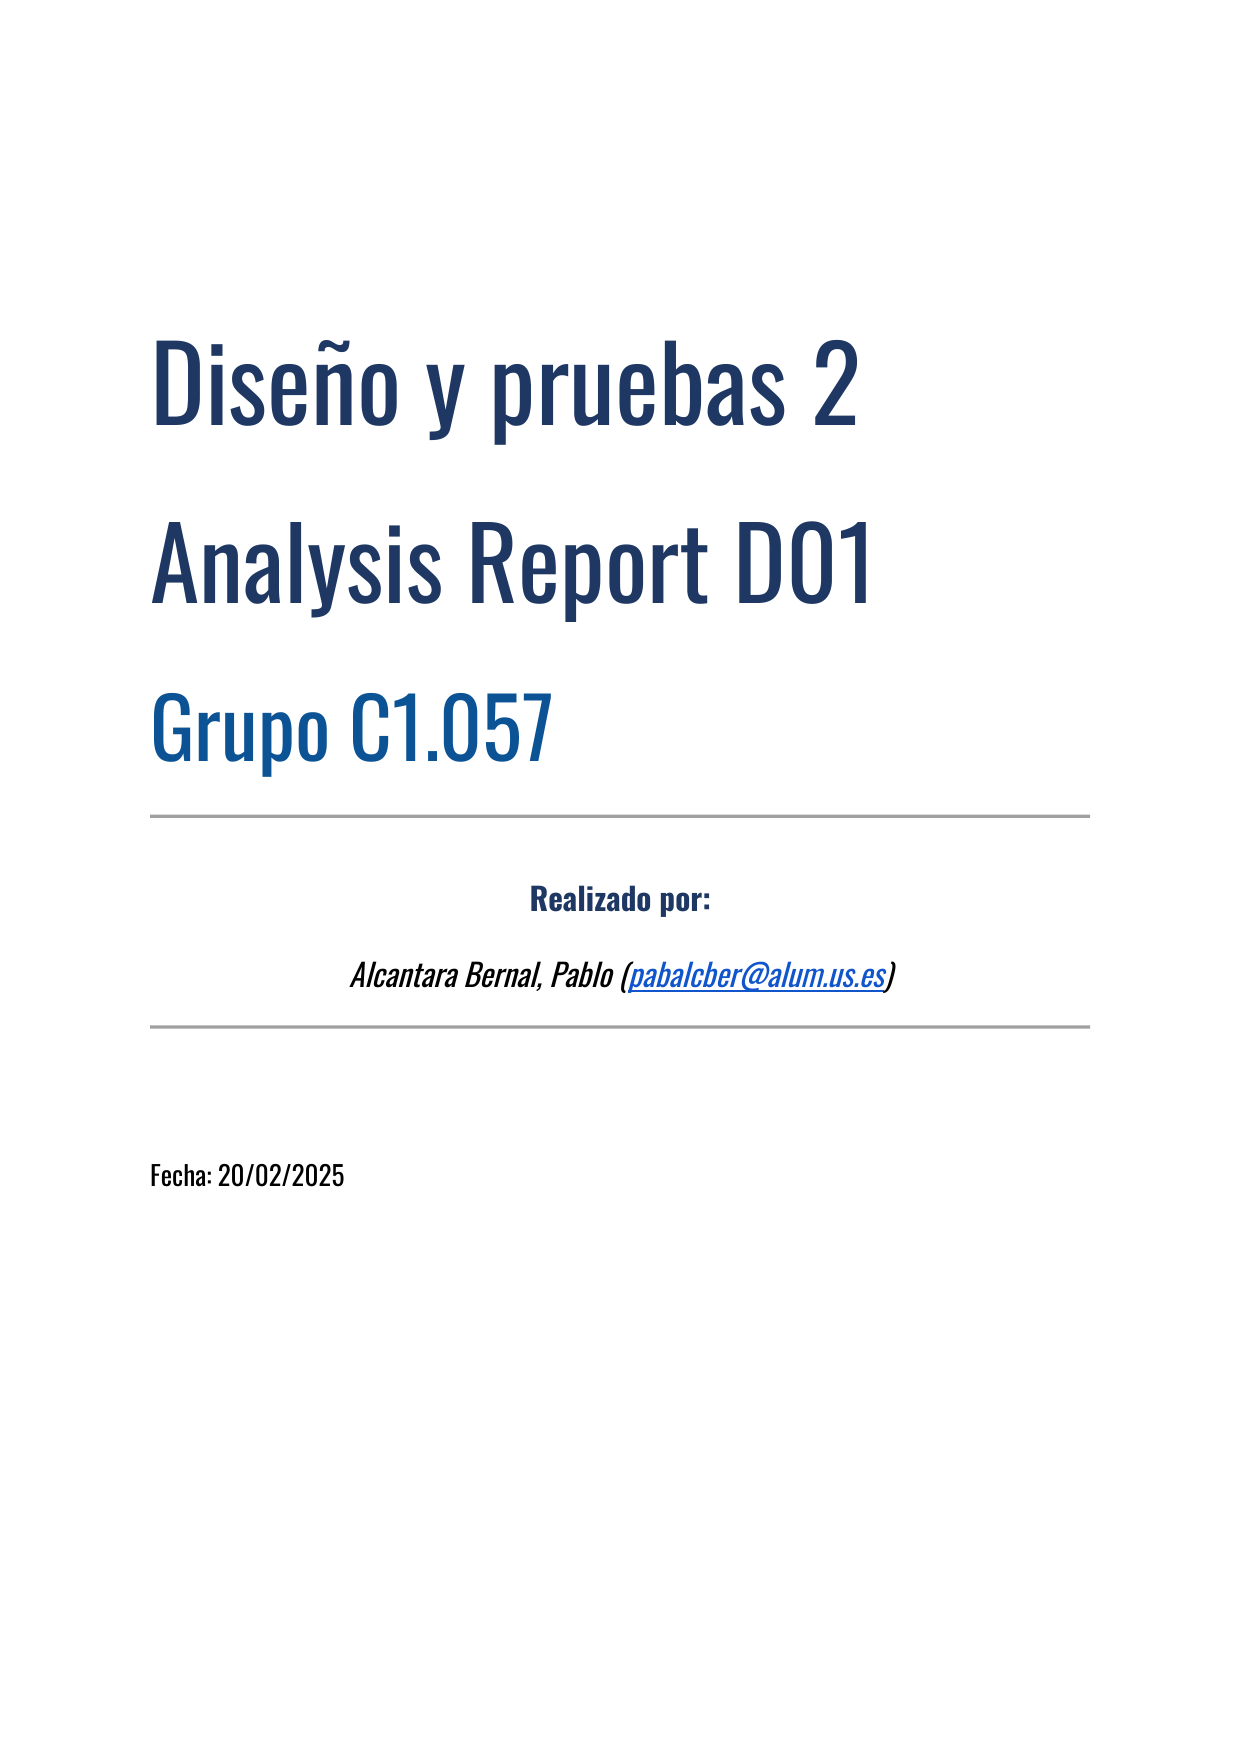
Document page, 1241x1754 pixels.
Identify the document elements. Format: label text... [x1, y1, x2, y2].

text Diseño y pruebas 2 [150, 301, 1090, 455]
text Analysis Report D01 [150, 484, 1090, 633]
text Realizado por: [150, 874, 1090, 921]
text Alcantara Bernal, Pablo (pabalcber@alum.us.es) [150, 950, 1090, 996]
text Grupo C1.057 [150, 662, 1090, 786]
text Fecha: 20/02/2025 [150, 1154, 1090, 1194]
